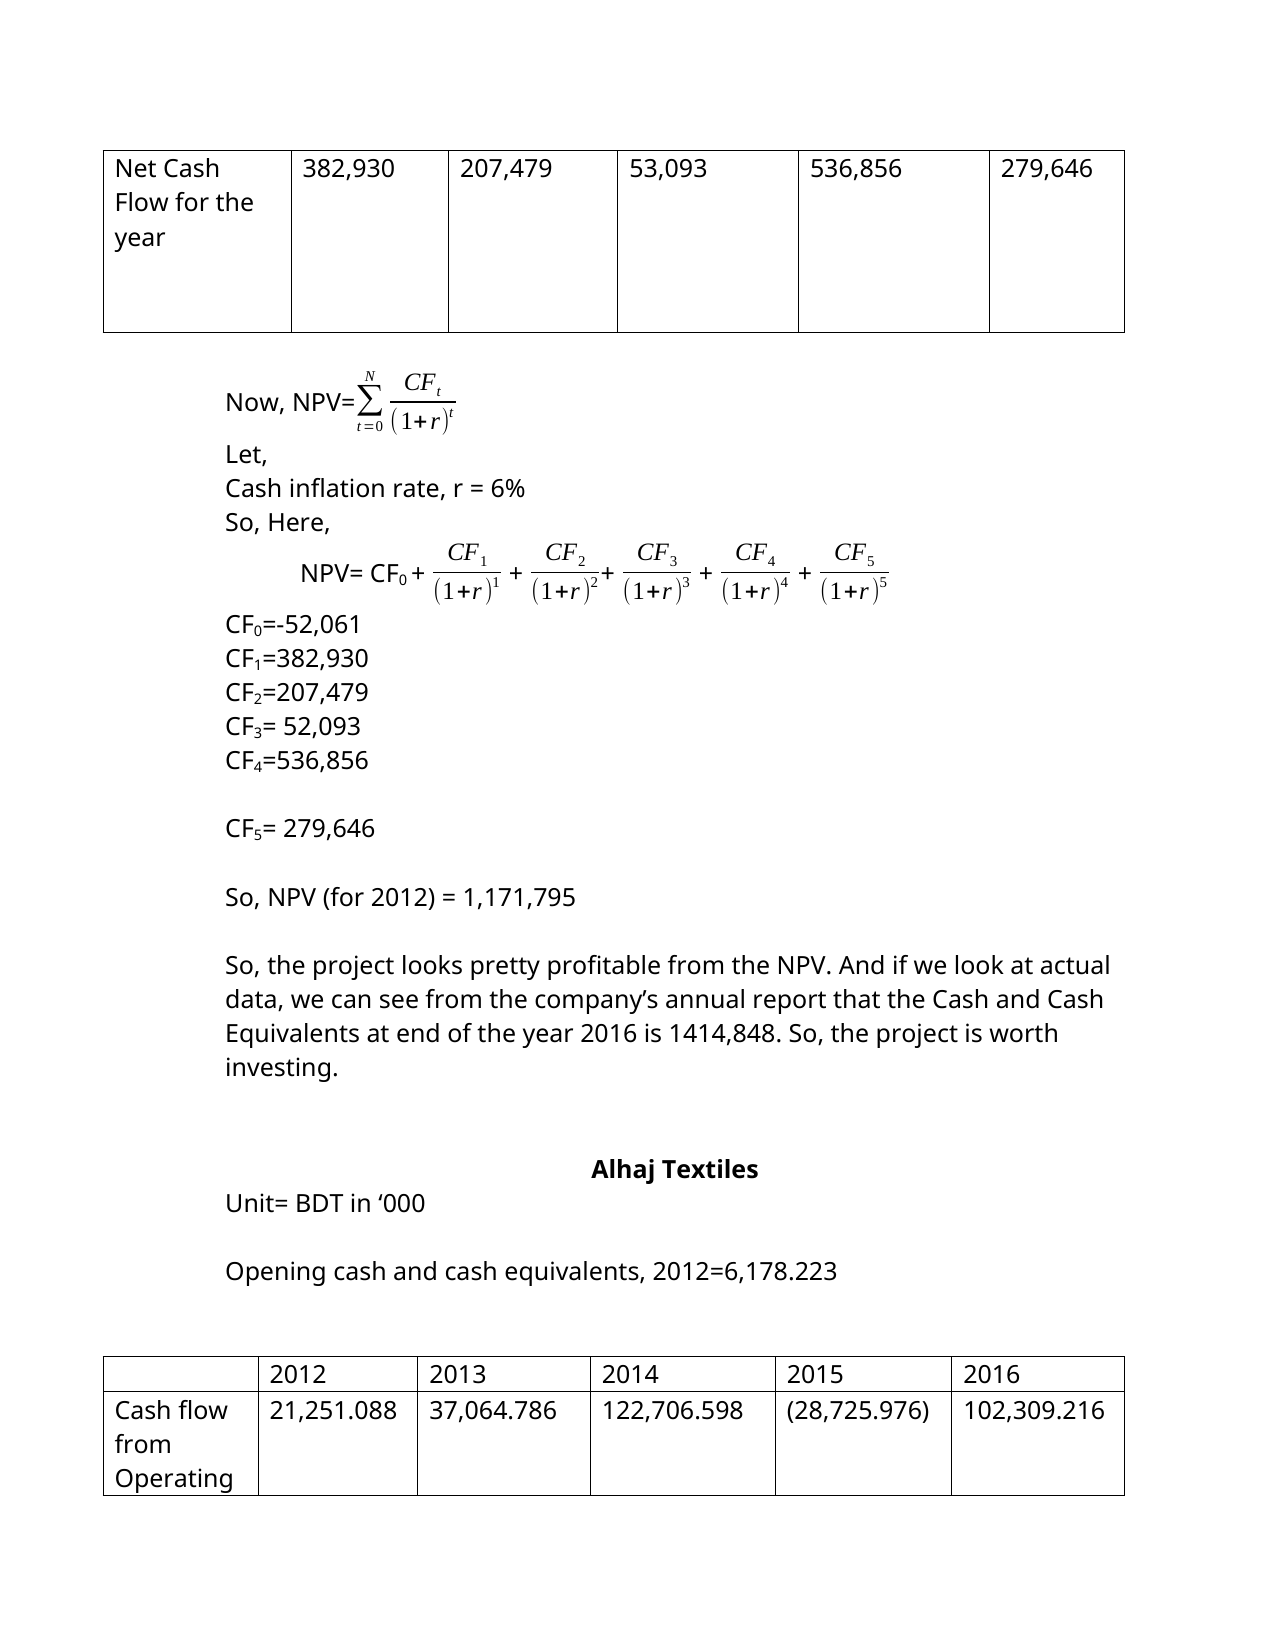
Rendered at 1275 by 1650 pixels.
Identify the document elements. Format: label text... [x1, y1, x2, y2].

list CF3= 52,093 [225, 709, 1125, 743]
list CF2=207,479 [225, 675, 1125, 709]
list Unit= BDT in ‘000 [225, 1186, 1125, 1220]
table_cell 536,856 [799, 151, 989, 332]
list Cash inflation rate, r = 6% [225, 471, 1125, 505]
table_cell 382,930 [292, 151, 448, 332]
table_cell 122,706.598 [591, 1392, 775, 1494]
table_cell 207,479 [449, 151, 617, 332]
table_cell Net Cash Flow for the year [104, 151, 291, 332]
table_header 2016 [952, 1357, 1124, 1391]
list CF4=536,856 [150, 743, 1125, 777]
list NPV= CF0 + + + + + [225, 539, 1125, 607]
list Opening cash and cash equivalents, 2012=6,178.223 [225, 1254, 1125, 1288]
list CF5= 279,646 [225, 811, 1125, 845]
table_cell 102,309.216 [952, 1392, 1124, 1494]
table_header 2015 [776, 1357, 951, 1391]
table_cell 21,251.088 [259, 1392, 417, 1494]
table_cell (28,725.976) [776, 1392, 951, 1494]
list So, Here, [225, 505, 1125, 539]
list Let, [225, 437, 1125, 471]
list CF1=382,930 [225, 641, 1125, 675]
table_header 2012 [259, 1357, 417, 1391]
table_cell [104, 1392, 258, 1494]
table_cell 37,064.786 [418, 1392, 590, 1494]
table_header [104, 1357, 258, 1391]
table_header 2013 [418, 1357, 590, 1391]
list Alhaj Textiles [225, 1152, 1125, 1186]
list So, NPV (for 2012) = 1,171,795 [225, 879, 1125, 913]
table_cell 279,646 [990, 151, 1124, 332]
table_header 2014 [591, 1357, 775, 1391]
list Now, NPV= [225, 367, 1125, 437]
list So, the project looks pretty profitable from the NPV. And if we look at actual data, we can see from the company’s annual report that the Cash and Cash Equivalents at end of the year 2016 is 1414,848. So, the project is worth investing. [225, 947, 1125, 1084]
table_cell 53,093 [618, 151, 798, 332]
list CF0=-52,061 [225, 607, 1125, 641]
